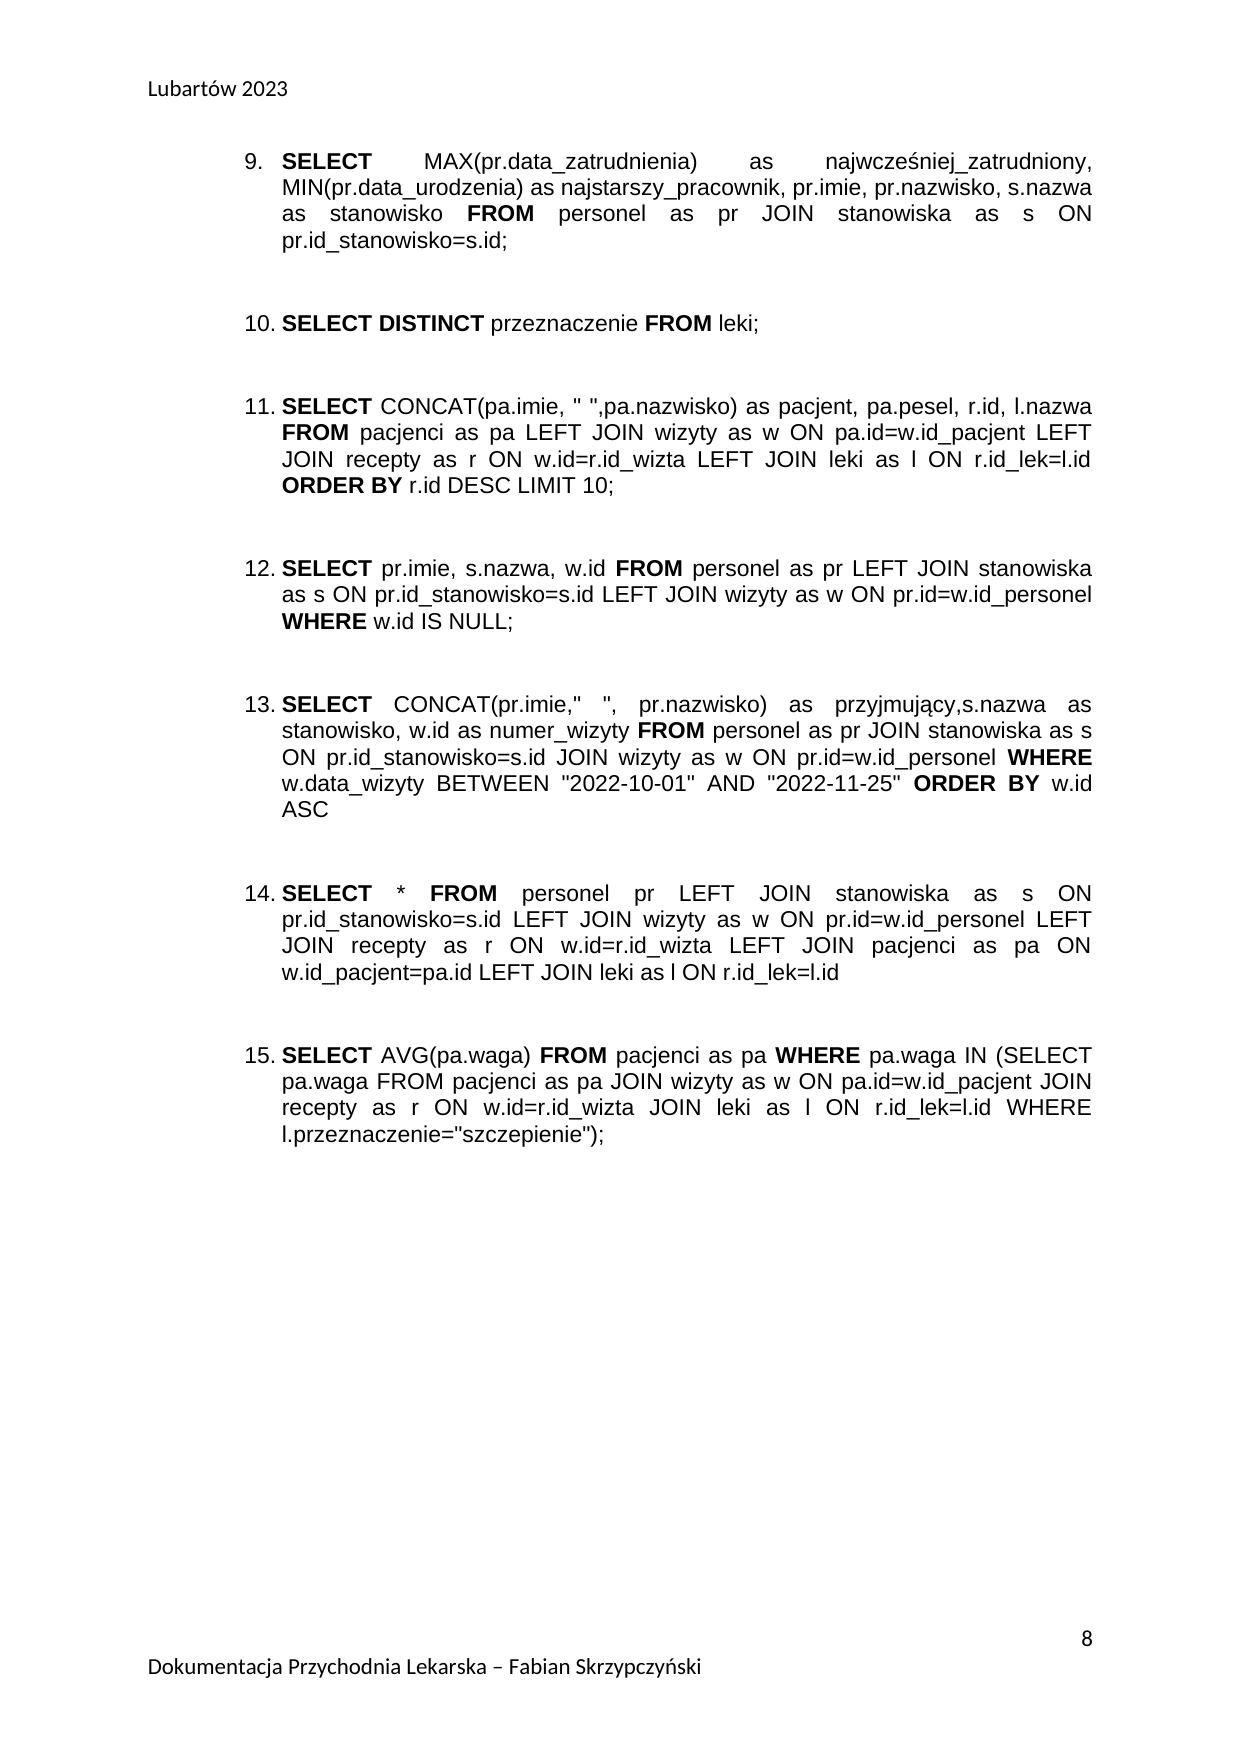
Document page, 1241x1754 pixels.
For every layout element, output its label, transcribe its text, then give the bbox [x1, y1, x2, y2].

list SELECT AVG(pa.waga) FROM pacjenci as pa WHERE pa.waga IN (SELECT pa.waga FROM pacjenci as pa JOIN wizyty as w ON pa.id=w.id_pacjent JOIN recepty as r ON w.id=r.id_wizta JOIN leki as l ON r.id_lek=l.id WHERE l.przeznaczenie="szczepienie"); [244, 1042, 1093, 1147]
list SELECT CONCAT(pr.imie," ", pr.nazwisko) as przyjmujący,s.nazwa as stanowisko, w.id as numer_wizyty FROM personel as pr JOIN stanowiska as s ON pr.id_stanowisko=s.id JOIN wizyty as w ON pr.id=w.id_personel WHERE w.data_wizyty BETWEEN "2022-10-01" AND "2022-11-25" ORDER BY w.id ASC [244, 691, 1093, 823]
list SELECT CONCAT(pa.imie, " ",pa.nazwisko) as pacjent, pa.pesel, r.id, l.nazwa FROM pacjenci as pa LEFT JOIN wizyty as w ON pa.id=w.id_pacjent LEFT JOIN recepty as r ON w.id=r.id_wizta LEFT JOIN leki as l ON r.id_lek=l.id ORDER BY r.id DESC LIMIT 10; [244, 393, 1093, 498]
list SELECT DISTINCT przeznaczenie FROM leki; [244, 310, 1093, 336]
list SELECT * FROM personel pr LEFT JOIN stanowiska as s ON pr.id_stanowisko=s.id LEFT JOIN wizyty as w ON pr.id=w.id_personel LEFT JOIN recepty as r ON w.id=r.id_wizta LEFT JOIN pacjenci as pa ON w.id_pacjent=pa.id LEFT JOIN leki as l ON r.id_lek=l.id [244, 879, 1093, 985]
list SELECT MAX(pr.data_zatrudnienia) as najwcześniej_zatrudniony, MIN(pr.data_urodzenia) as najstarszy_pracownik, pr.imie, pr.nazwisko, s.nazwa as stanowisko FROM personel as pr JOIN stanowiska as s ON pr.id_stanowisko=s.id; [244, 148, 1093, 253]
list SELECT pr.imie, s.nazwa, w.id FROM personel as pr LEFT JOIN stanowiska as s ON pr.id_stanowisko=s.id LEFT JOIN wizyty as w ON pr.id=w.id_personel WHERE w.id IS NULL; [244, 555, 1093, 634]
